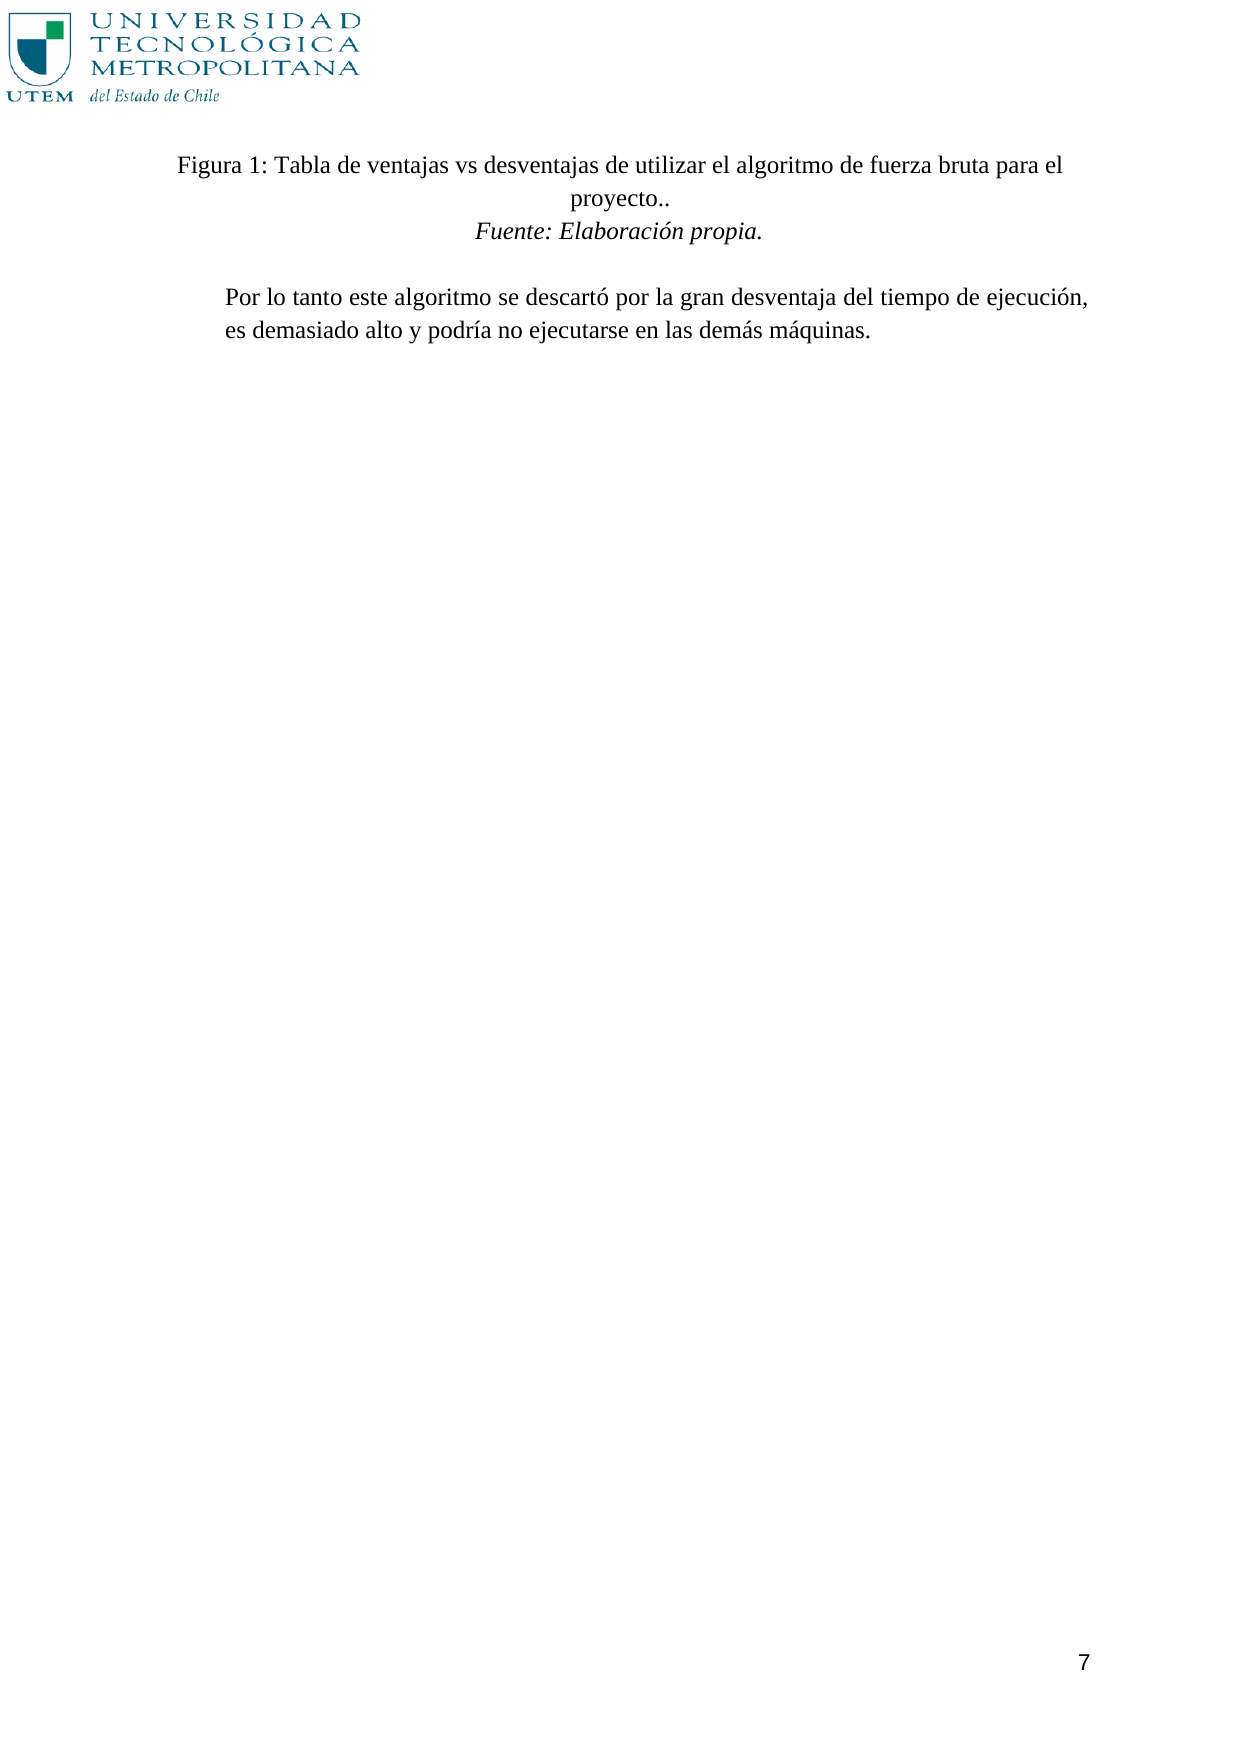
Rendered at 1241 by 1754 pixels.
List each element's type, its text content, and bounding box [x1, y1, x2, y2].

text Por lo tanto este algoritmo se descartó por la gran desventaja del tiempo de ejecución, es demasiado alto y podría no ejecutarse en las demás máquinas. [225, 282, 1090, 344]
text Figura 1: Tabla de ventajas vs desventajas de utilizar el algoritmo de fuerza bruta para el proyecto.. [150, 150, 1090, 212]
text Fuente: Elaboración propia. [150, 216, 1090, 245]
picture [0, 5, 366, 109]
